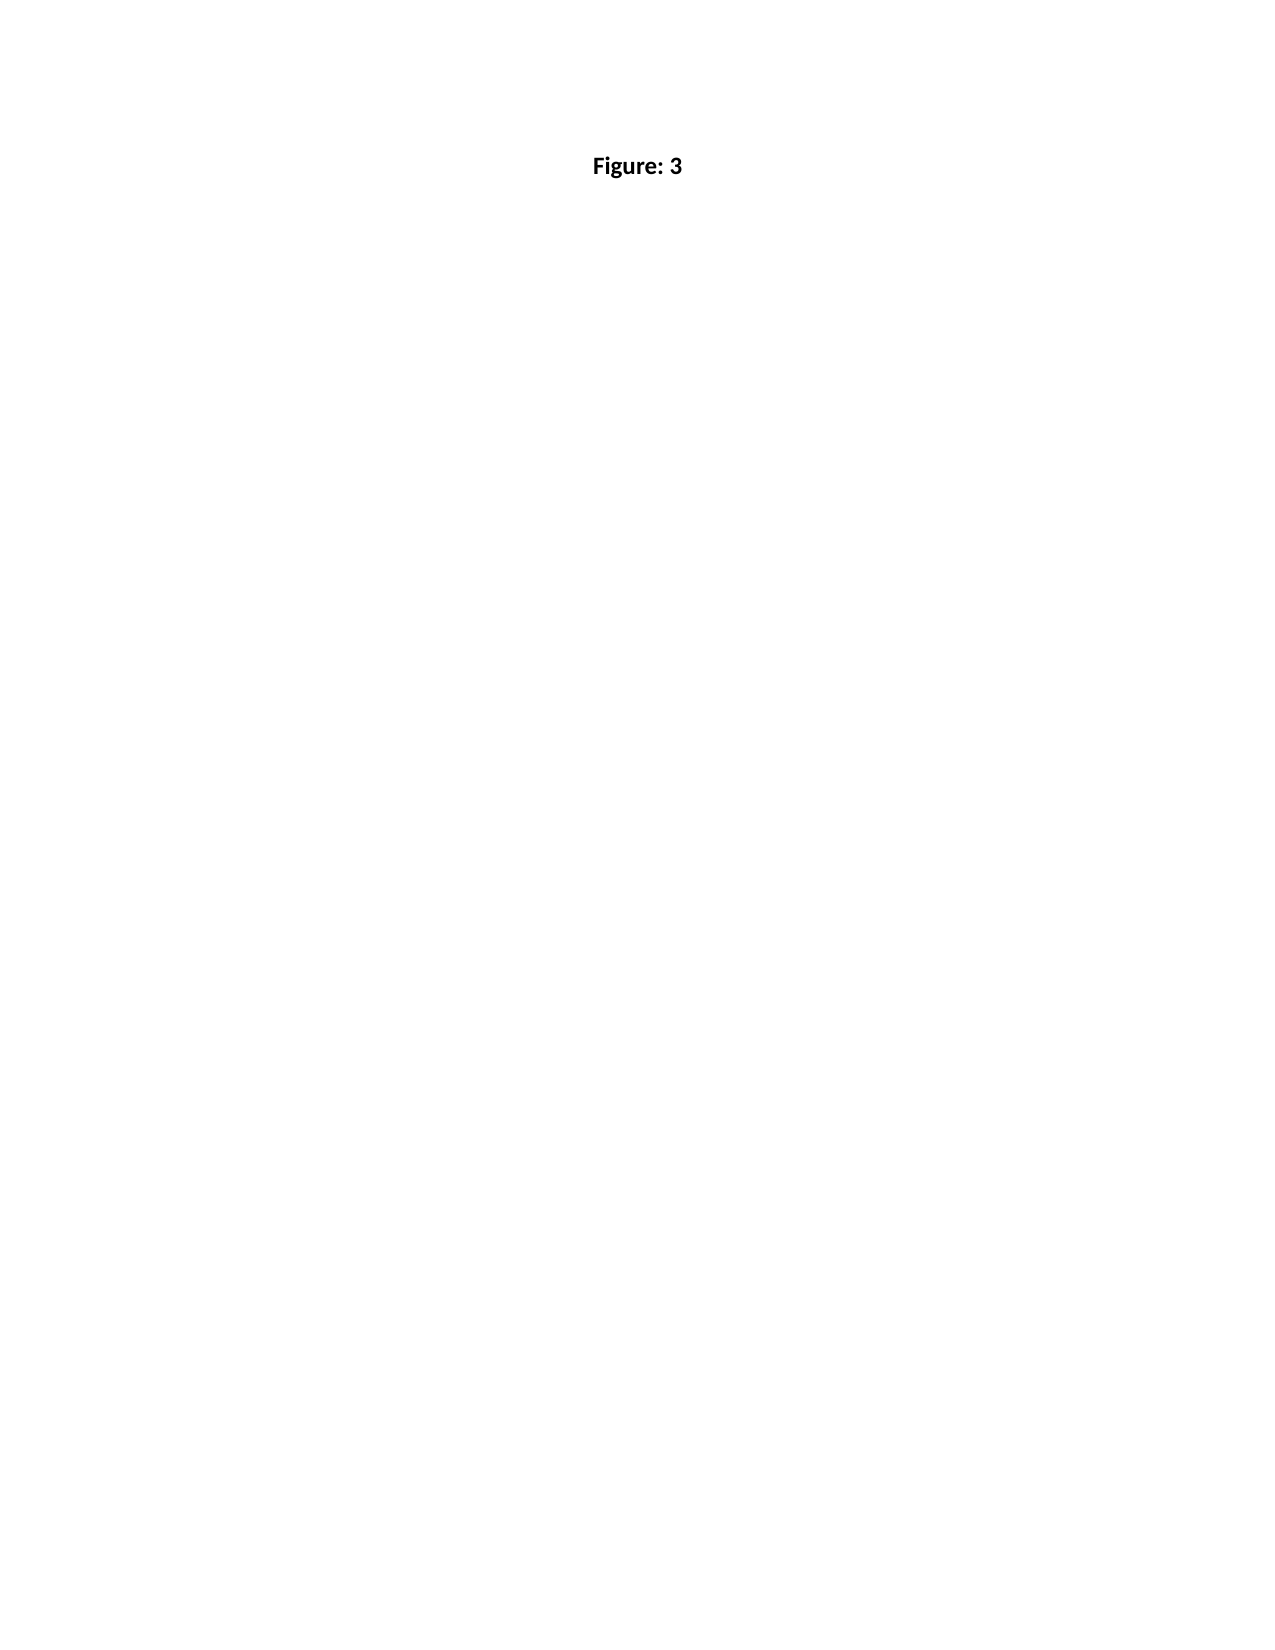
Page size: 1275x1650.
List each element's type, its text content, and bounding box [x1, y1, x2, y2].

text Figure: 3 [150, 150, 1125, 181]
